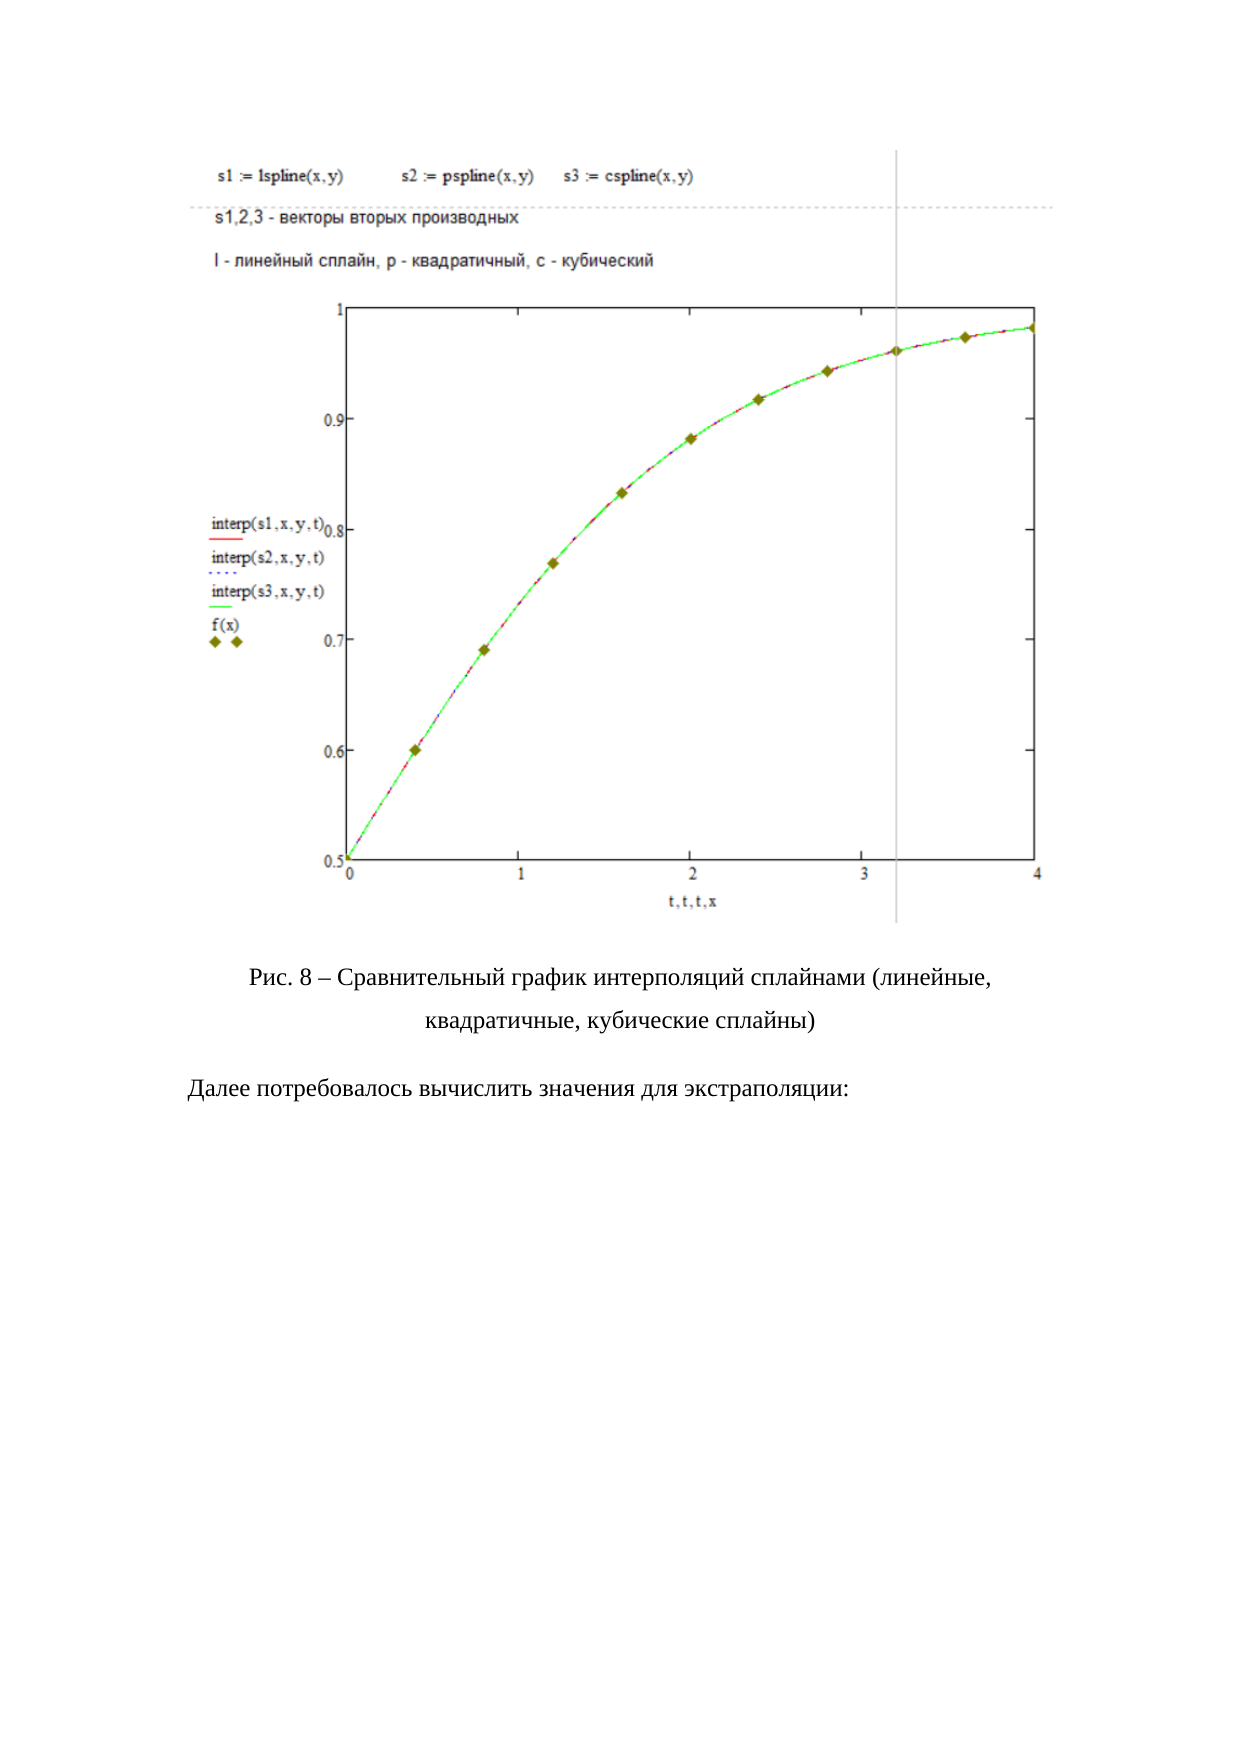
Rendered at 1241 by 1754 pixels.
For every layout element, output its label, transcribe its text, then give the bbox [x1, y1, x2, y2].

picture [187, 150, 1053, 923]
text Далее потребовалось вычислить значения для экстраполяции: [187, 1073, 1053, 1102]
text Рис. 8 – Сравнительный график интерполяций сплайнами (линейные, квадратичные, кубические сплайны) [187, 962, 1053, 1033]
